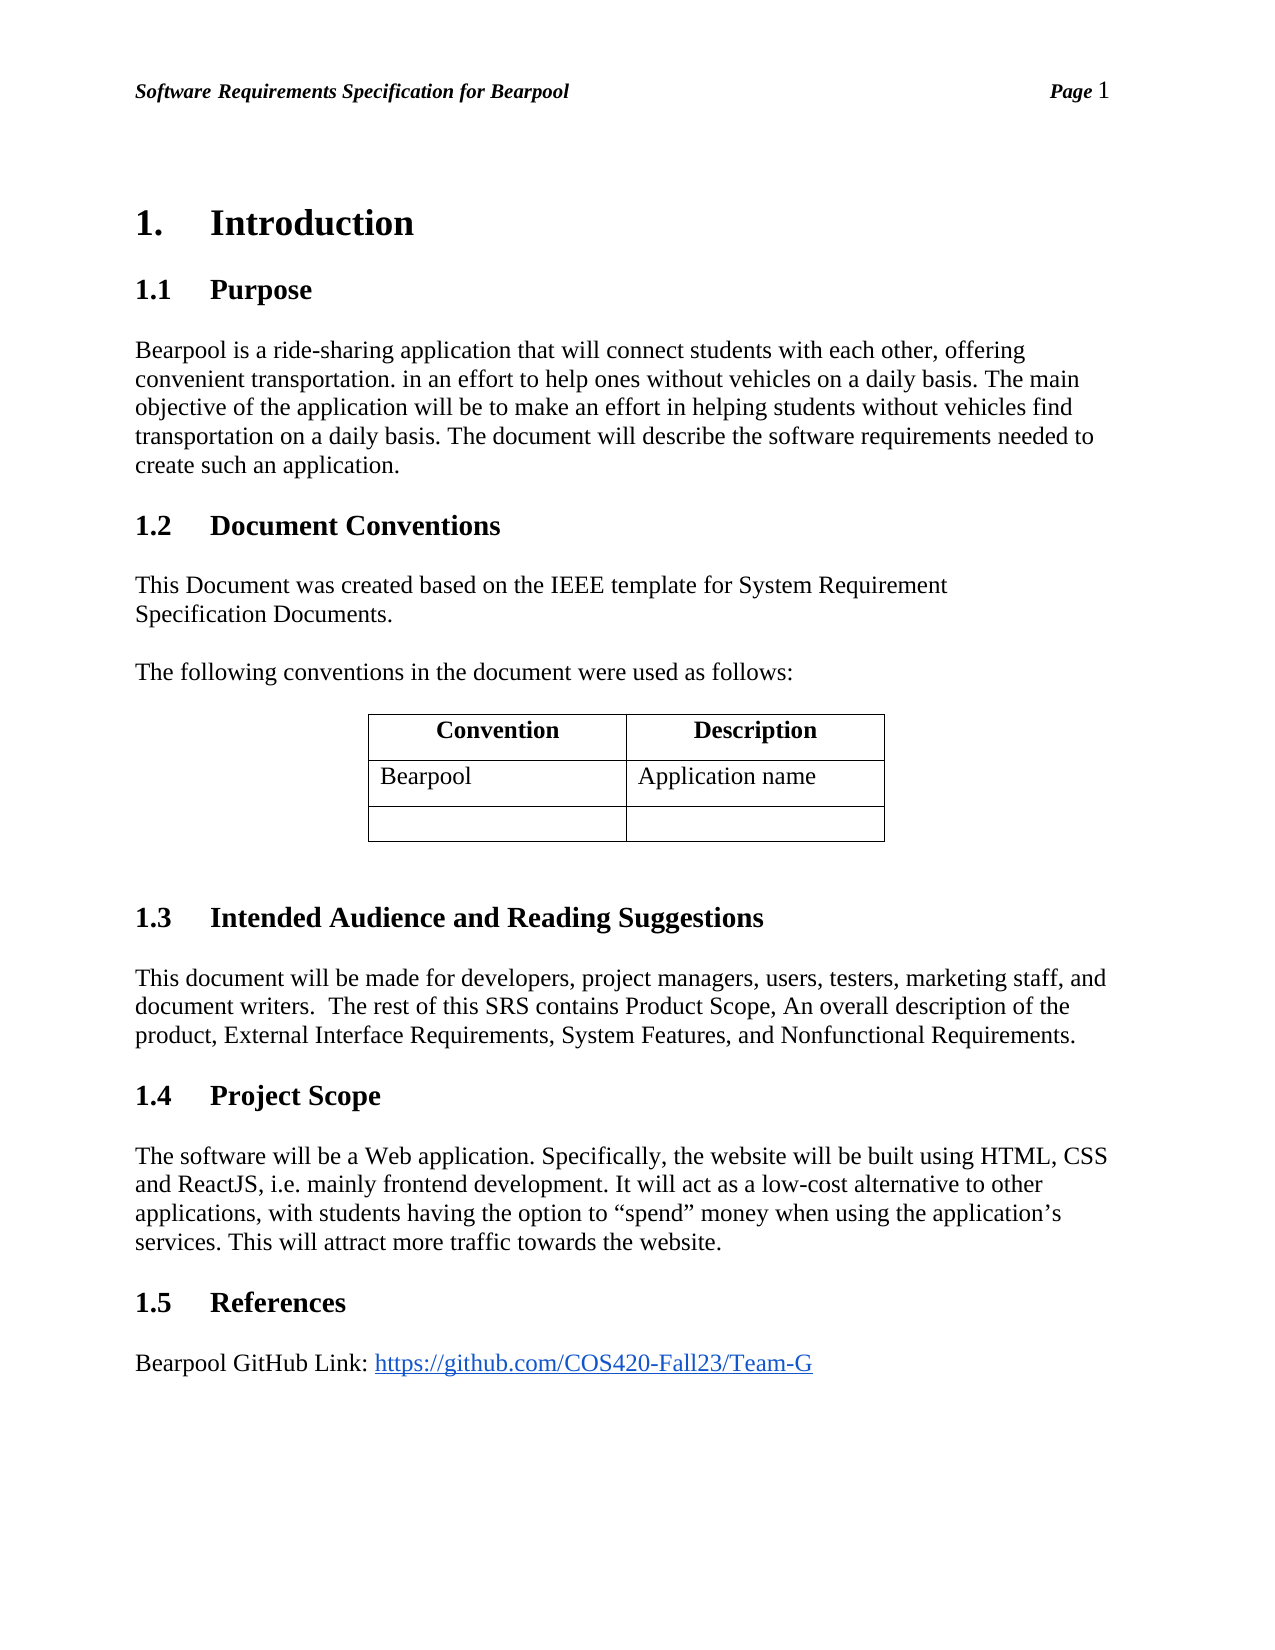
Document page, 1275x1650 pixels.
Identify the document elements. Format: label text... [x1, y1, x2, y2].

subtitle Purpose [135, 272, 1140, 306]
text This Document was created based on the IEEE template for System Requirement [135, 571, 1140, 599]
text Specification Documents. [135, 599, 1140, 628]
table_header Description [627, 715, 884, 760]
table_cell Application name [627, 761, 884, 806]
text Bearpool GitHub Link: https://github.com/COS420-Fall23/Team-G [135, 1348, 1140, 1376]
subtitle Introduction [135, 200, 1140, 243]
subtitle Intended Audience and Reading Suggestions [135, 900, 1140, 933]
text The software will be a Web application. Specifically, the website will be built using HTML, CSS and ReactJS, i.e. mainly frontend development. It will act as a low-cost alternative to other applications, with students having the option to “spend” money when using the application’s services. This will attract more traffic towards the website. [135, 1141, 1140, 1256]
table_cell Bearpool [369, 761, 626, 806]
table_cell [369, 807, 626, 841]
subtitle References [135, 1285, 1140, 1318]
text This document will be made for developers, project managers, users, testers, marketing staff, and document writers. The rest of this SRS contains Product Scope, An overall description of the product, External Interface Requirements, System Features, and Nonfunctional Requirements. [135, 963, 1140, 1049]
table_cell [627, 807, 884, 841]
table_header Convention [369, 715, 626, 760]
subtitle Document Conventions [135, 508, 1140, 541]
subtitle Project Scope [135, 1078, 1140, 1112]
text Bearpool is a ride-sharing application that will connect students with each other, offering convenient transportation. in an effort to help ones without vehicles on a daily basis. The main objective of the application will be to make an effort in helping students without vehicles find transportation on a daily basis. The document will describe the software requirements needed to create such an application. [135, 335, 1140, 479]
text The following conventions in the document were used as follows: [135, 657, 1140, 686]
